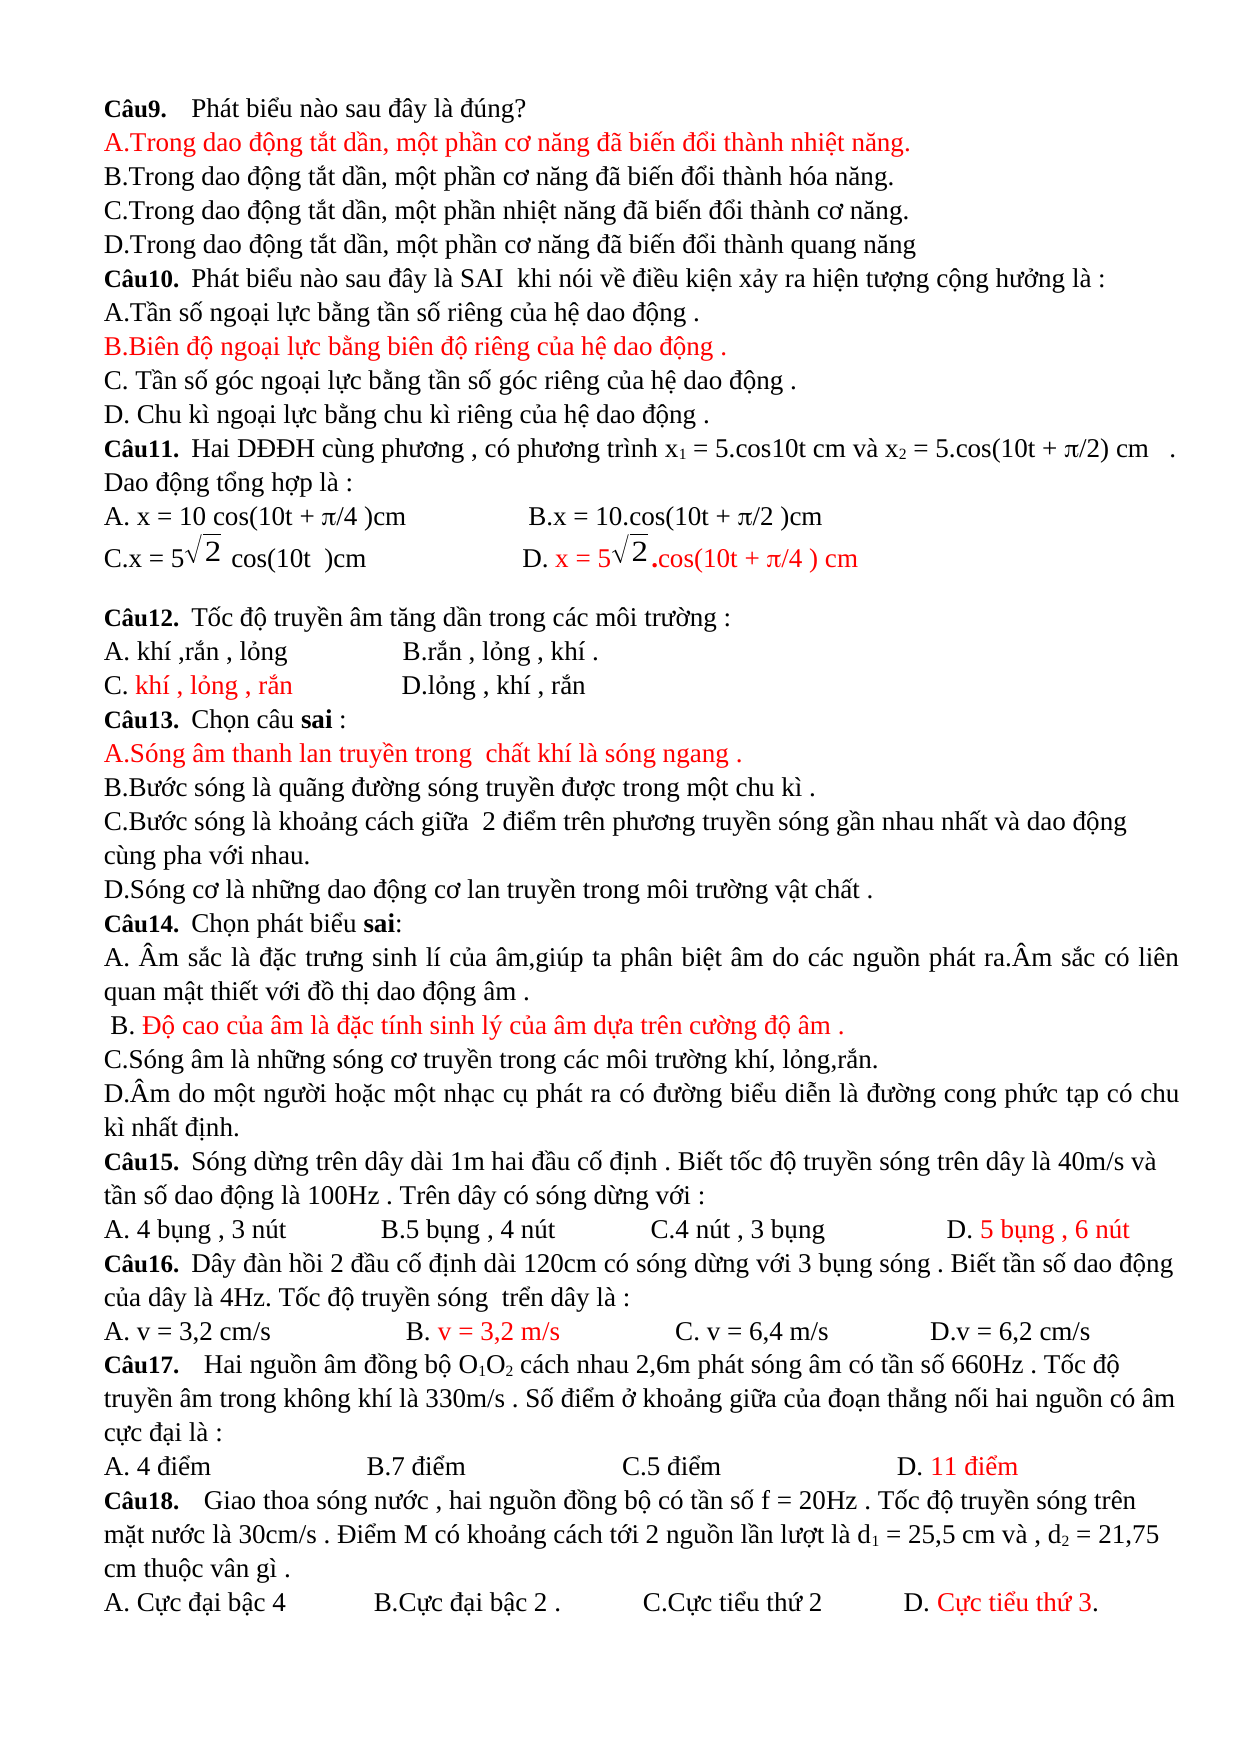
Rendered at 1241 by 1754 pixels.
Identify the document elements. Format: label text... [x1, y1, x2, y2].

text B.Bước sóng là quãng đường sóng truyền được trong một chu kì . [103, 770, 1181, 804]
text A. khí ,rắn , lỏng B.rắn , lỏng , khí . [103, 634, 1181, 668]
text A.Tần số ngoại lực bằng tần số riêng của hệ dao động . [103, 294, 1181, 328]
text D.Sóng cơ là những dao động cơ lan truyền trong môi trường vật chất . [103, 872, 1181, 906]
list Chọn phát biểu sai: [103, 906, 1181, 940]
text A. 4 bụng , 3 nút B.5 bụng , 4 nút C.4 nút , 3 bụng D. 5 bụng , 6 nút [103, 1211, 1181, 1245]
list Dây đàn hồi 2 đầu cố định dài 120cm có sóng dừng với 3 bụng sóng . Biết tần số dao động của dây là 4Hz. Tốc độ truyền sóng trển dây là : [103, 1245, 1181, 1313]
text A.Sóng âm thanh lan truyền trong chất khí là sóng ngang . [103, 736, 1181, 770]
text A.Trong dao động tắt dần, một phần cơ năng đã biến đổi thành nhiệt năng. [103, 125, 1181, 159]
text A. Âm sắc là đặc trưng sinh lí của âm,giúp ta phân biệt âm do các nguồn phát ra.Âm sắc có liên quan mật thiết với đồ thị dao động âm . [103, 940, 1181, 1008]
text C.Trong dao động tắt dần, một phần nhiệt năng đã biến đổi thành cơ năng. [103, 193, 1181, 227]
list Hai nguồn âm đồng bộ O1O2 cách nhau 2,6m phát sóng âm có tần số 660Hz . Tốc độ truyền âm trong không khí là 330m/s . Số điểm ở khoảng giữa của đoạn thẳng nối hai nguồn có âm cực đại là : [103, 1347, 1181, 1449]
text A. x = 10 cos(10t + /4 )cm B.x = 10.cos(10t + /2 )cm [103, 498, 1181, 532]
text B. Độ cao của âm là đặc tính sinh lý của âm dựa trên cường độ âm . [103, 1008, 1181, 1042]
list Phát biểu nào sau đây là đúng? [103, 91, 1181, 125]
list Chọn câu sai : [103, 702, 1181, 736]
text A. v = 3,2 cm/s B. v = 3,2 m/s C. v = 6,4 m/s D.v = 6,2 cm/s [103, 1313, 1181, 1347]
text D.Trong dao động tắt dần, một phần cơ năng đã biến đổi thành quang năng [103, 227, 1181, 261]
text D.Âm do một người hoặc một nhạc cụ phát ra có đường biểu diễn là đường cong phức tạp có chu kì nhất định. [103, 1076, 1181, 1143]
text A. Cực đại bậc 4 B.Cực đại bậc 2 . C.Cực tiểu thứ 2 D. Cực tiểu thứ 3. [103, 1585, 1181, 1619]
text C. Tần số góc ngoại lực bằng tần số góc riêng của hệ dao động . [103, 362, 1181, 396]
list Tốc độ truyền âm tăng dần trong các môi trường : [103, 600, 1181, 634]
list Phát biểu nào sau đây là SAI khi nói về điều kiện xảy ra hiện tượng cộng hưởng là : [103, 261, 1181, 294]
text C. khí , lỏng , rắn D.lỏng , khí , rắn [103, 668, 1181, 702]
text C.Bước sóng là khoảng cách giữa 2 điểm trên phương truyền sóng gần nhau nhất và dao động cùng pha với nhau. [103, 804, 1181, 872]
list Hai DĐĐH cùng phương , có phương trình x1 = 5.cos10t cm và x2 = 5.cos(10t + /2) cm . Dao động tổng hợp là : [103, 430, 1181, 498]
text A. 4 điểm B.7 điểm C.5 điểm D. 11 điểm [103, 1449, 1181, 1483]
text C.Sóng âm là những sóng cơ truyền trong các môi trường khí, lỏng,rắn. [103, 1042, 1181, 1076]
text C.x = 5 cos(10t )cm D. x = 5.cos(10t + /4 ) cm [103, 532, 1181, 600]
text B.Trong dao động tắt dần, một phần cơ năng đã biến đổi thành hóa năng. [103, 159, 1181, 193]
list Sóng dừng trên dây dài 1m hai đầu cố định . Biết tốc độ truyền sóng trên dây là 40m/s và tần số dao động là 100Hz . Trên dây có sóng dừng với : [103, 1143, 1181, 1211]
text B.Biên độ ngoại lực bằng biên độ riêng của hệ dao động . [103, 328, 1181, 362]
list Giao thoa sóng nước , hai nguồn đồng bộ có tần số f = 20Hz . Tốc độ truyền sóng trên mặt nước là 30cm/s . Điểm M có khoảng cách tới 2 nguồn lần lượt là d1 = 25,5 cm và , d2 = 21,75 cm thuộc vân gì . [103, 1483, 1181, 1585]
text D. Chu kì ngoại lực bằng chu kì riêng của hệ dao động . [103, 396, 1181, 430]
